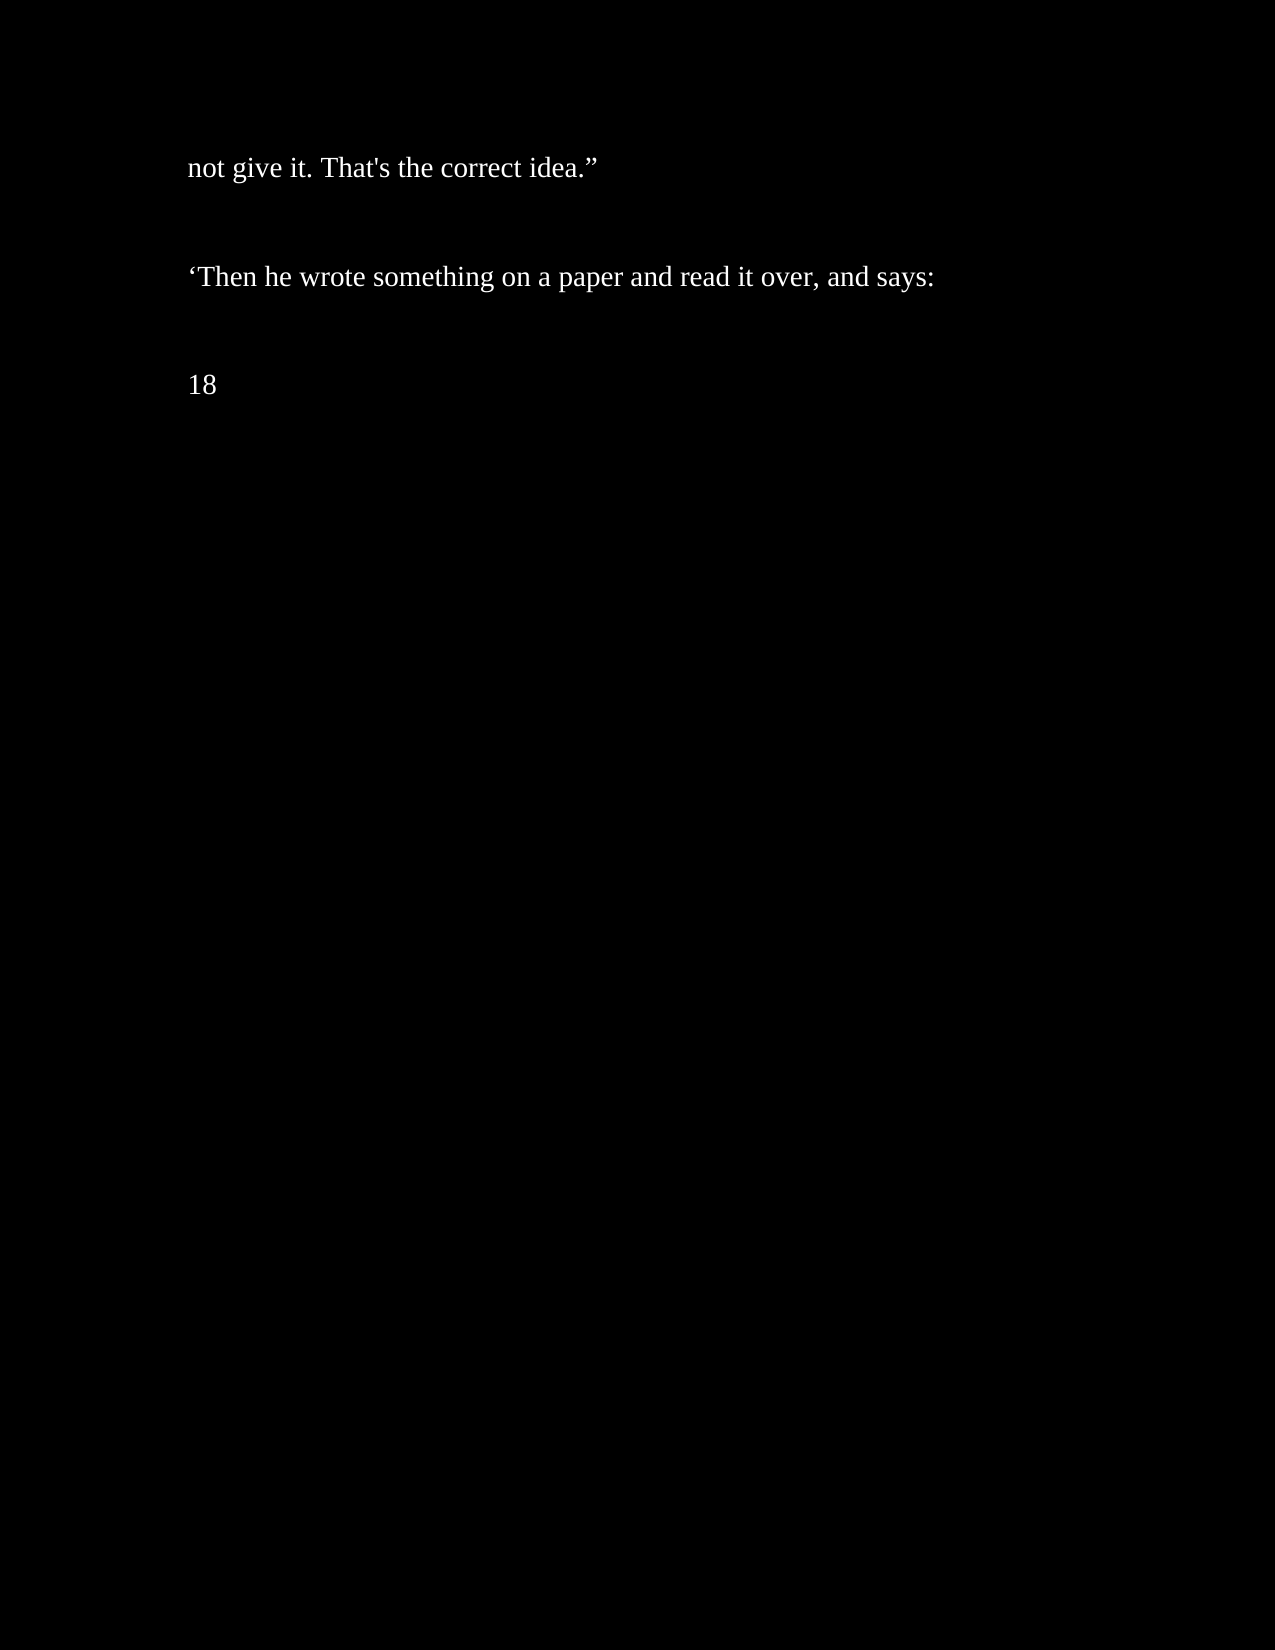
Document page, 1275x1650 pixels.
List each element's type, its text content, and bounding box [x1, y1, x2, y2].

text ‘Then he wrote something on a paper and read it over, and says: [187, 259, 1087, 292]
text 18 [187, 367, 1087, 401]
text not give it. That's the correct idea.” [187, 150, 1087, 183]
